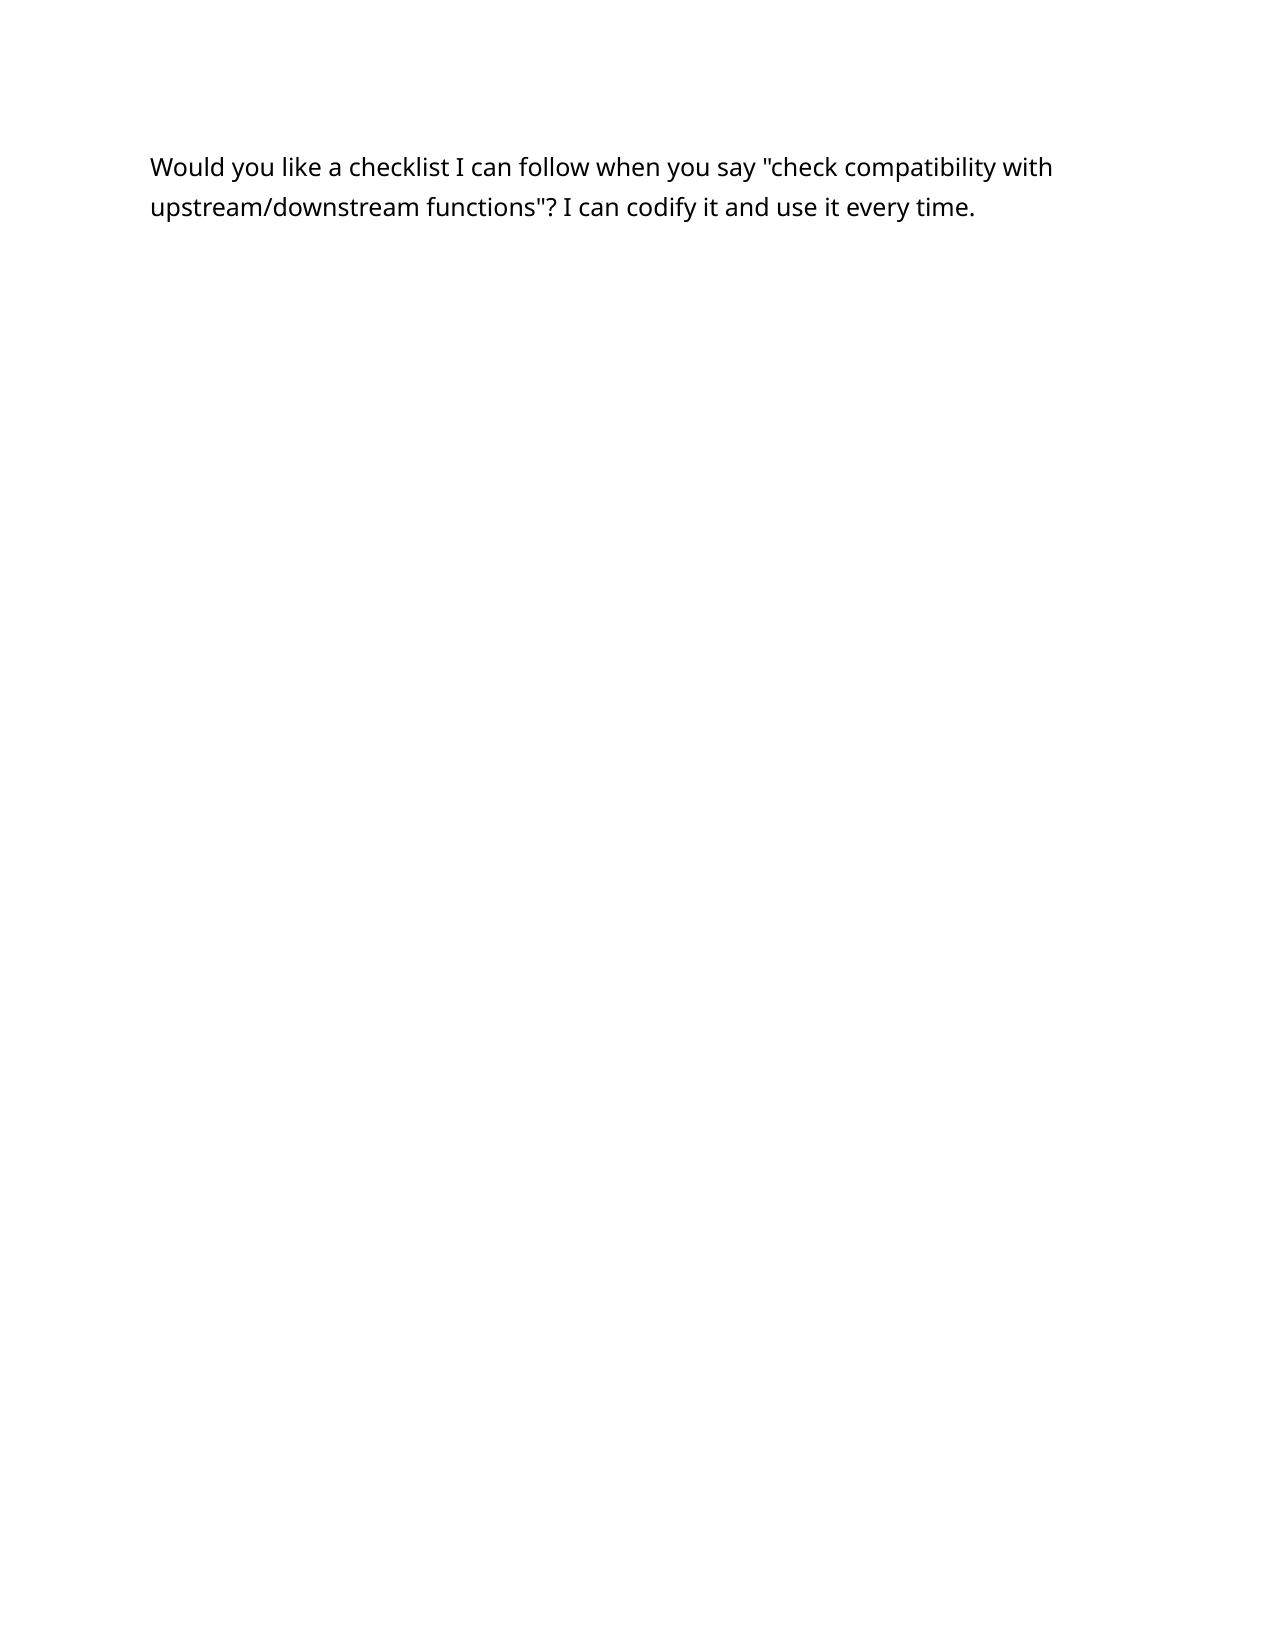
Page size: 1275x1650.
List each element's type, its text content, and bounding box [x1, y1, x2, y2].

text Would you like a checklist I can follow when you say "check compatibility with upstream/downstream functions"? I can codify it and use it every time. [150, 150, 1125, 223]
